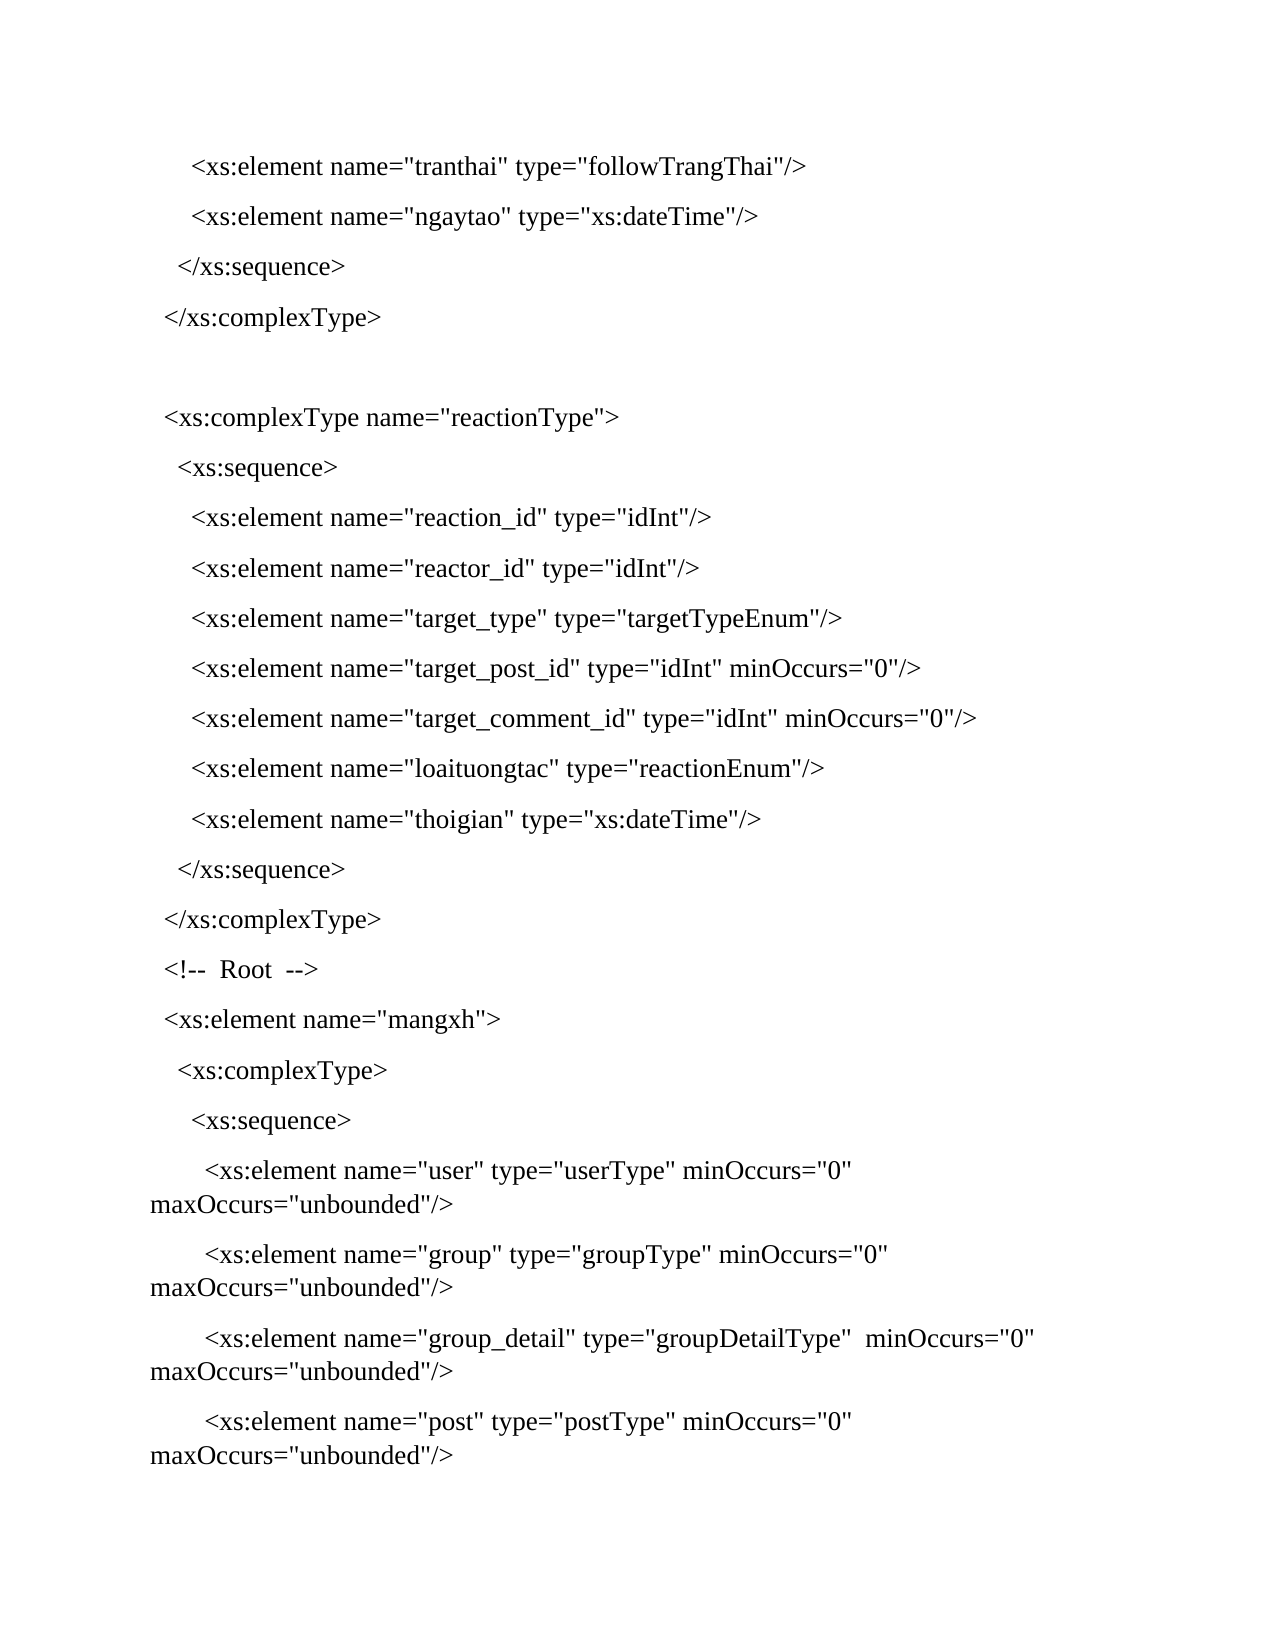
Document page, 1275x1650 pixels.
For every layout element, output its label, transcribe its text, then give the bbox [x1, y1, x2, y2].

text <xs:element name="target_comment_id" type="idInt" minOccurs="0"/> [150, 702, 1125, 733]
text <xs:sequence> [150, 1104, 1125, 1135]
text <xs:complexType> [150, 1054, 1125, 1085]
text <xs:element name="group" type="groupType" minOccurs="0" maxOccurs="unbounded"/> [150, 1238, 1125, 1303]
text <xs:element name="ngaytao" type="xs:dateTime"/> [150, 200, 1125, 231]
text <xs:element name="reaction_id" type="idInt"/> [150, 501, 1125, 533]
text <xs:element name="target_type" type="targetTypeEnum"/> [150, 602, 1125, 633]
text <xs:element name="loaituongtac" type="reactionEnum"/> [150, 752, 1125, 784]
text </xs:sequence> [150, 853, 1125, 884]
text </xs:sequence> [150, 250, 1125, 282]
text <!-- Root --> [150, 953, 1125, 984]
text <xs:element name="tranthai" type="followTrangThai"/> [150, 150, 1125, 181]
text <xs:element name="group_detail" type="groupDetailType" minOccurs="0" maxOccurs="unbounded"/> [150, 1322, 1125, 1386]
text </xs:complexType> [150, 301, 1125, 332]
text <xs:element name="user" type="userType" minOccurs="0" maxOccurs="unbounded"/> [150, 1154, 1125, 1219]
text <xs:element name="thoigian" type="xs:dateTime"/> [150, 803, 1125, 834]
text <xs:complexType name="reactionType"> [150, 401, 1125, 432]
text <xs:sequence> [150, 451, 1125, 482]
text <xs:element name="post" type="postType" minOccurs="0" maxOccurs="unbounded"/> [150, 1405, 1125, 1470]
text <xs:element name="mangxh"> [150, 1003, 1125, 1035]
text <xs:element name="reactor_id" type="idInt"/> [150, 552, 1125, 583]
text <xs:element name="target_post_id" type="idInt" minOccurs="0"/> [150, 652, 1125, 683]
text </xs:complexType> [150, 903, 1125, 934]
